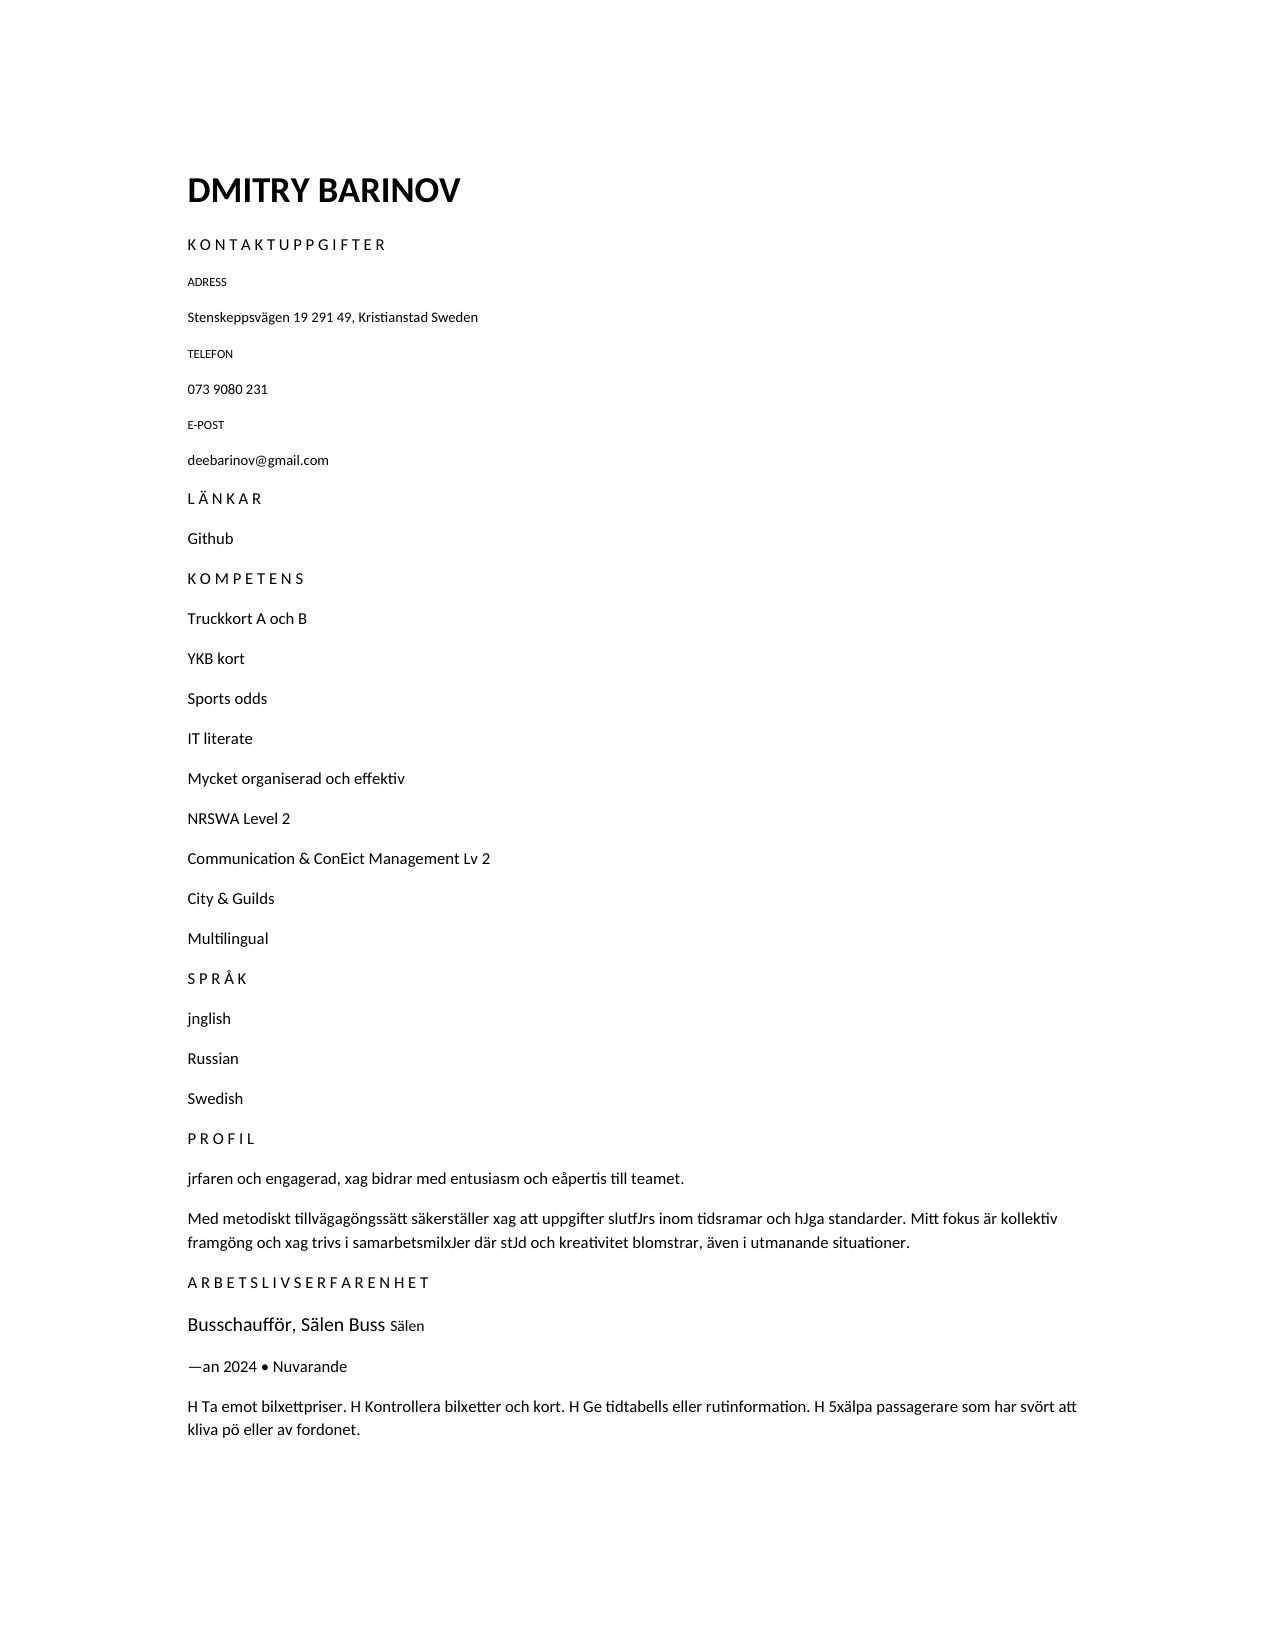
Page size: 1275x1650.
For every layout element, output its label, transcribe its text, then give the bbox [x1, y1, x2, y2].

text TELEFON [187, 346, 1087, 361]
text Multilingual [187, 928, 1087, 949]
text IT literate [187, 728, 1087, 749]
text NRSWA Level 2 [187, 808, 1087, 829]
text P R O F I L [187, 1128, 1087, 1149]
text jnglish [187, 1008, 1087, 1029]
text —an 2024 • Nuvarande [187, 1356, 1087, 1377]
text Russian [187, 1048, 1087, 1069]
text L Ä N K A R [187, 488, 1087, 509]
text jrfaren och engagerad, xag bidrar med entusiasm och eåpertis till teamet. [187, 1168, 1087, 1189]
text A R B E T S L I V S E R F A R E N H E T [187, 1272, 1087, 1292]
text E-POST [187, 417, 1087, 432]
text ADRESS [187, 274, 1087, 290]
text K O N T A K T U P P G I F T E R [187, 234, 1087, 255]
text Busschaufför, Sälen Buss Sälen [187, 1312, 1087, 1336]
text Swedish [187, 1088, 1087, 1109]
text Sports odds [187, 688, 1087, 709]
text Med metodiskt tillvägagöngssätt säkerställer xag att uppgifter slutfJrs inom tidsramar och hJga standarder. Mitt fokus är kollektiv framgöng och xag trivs i samarbetsmilxJer där stJd och kreativitet blomstrar, även i utmanande situationer. [187, 1208, 1087, 1252]
text K O M P E T E N S [187, 568, 1087, 589]
text deebarinov@gmail.com [187, 451, 1087, 469]
text YKB kort [187, 648, 1087, 669]
text Github [187, 528, 1087, 549]
text S P R Å K [187, 968, 1087, 989]
text 073 9080 231 [187, 380, 1087, 398]
text Stenskeppsvägen 19 291 49, Kristianstad Sweden [187, 309, 1087, 327]
text H Ta emot bilxettpriser. H Kontrollera bilxetter och kort. H Ge tidtabells eller rutinformation. H 5xälpa passagerare som har svört att kliva pö eller av fordonet. [187, 1396, 1087, 1440]
text Truckkort A och B [187, 608, 1087, 629]
text City & Guilds [187, 888, 1087, 909]
text Communication & ConEict Management Lv 2 [187, 848, 1087, 869]
text Mycket organiserad och effektiv [187, 768, 1087, 789]
text DMITRY BARINOV [187, 167, 1087, 211]
